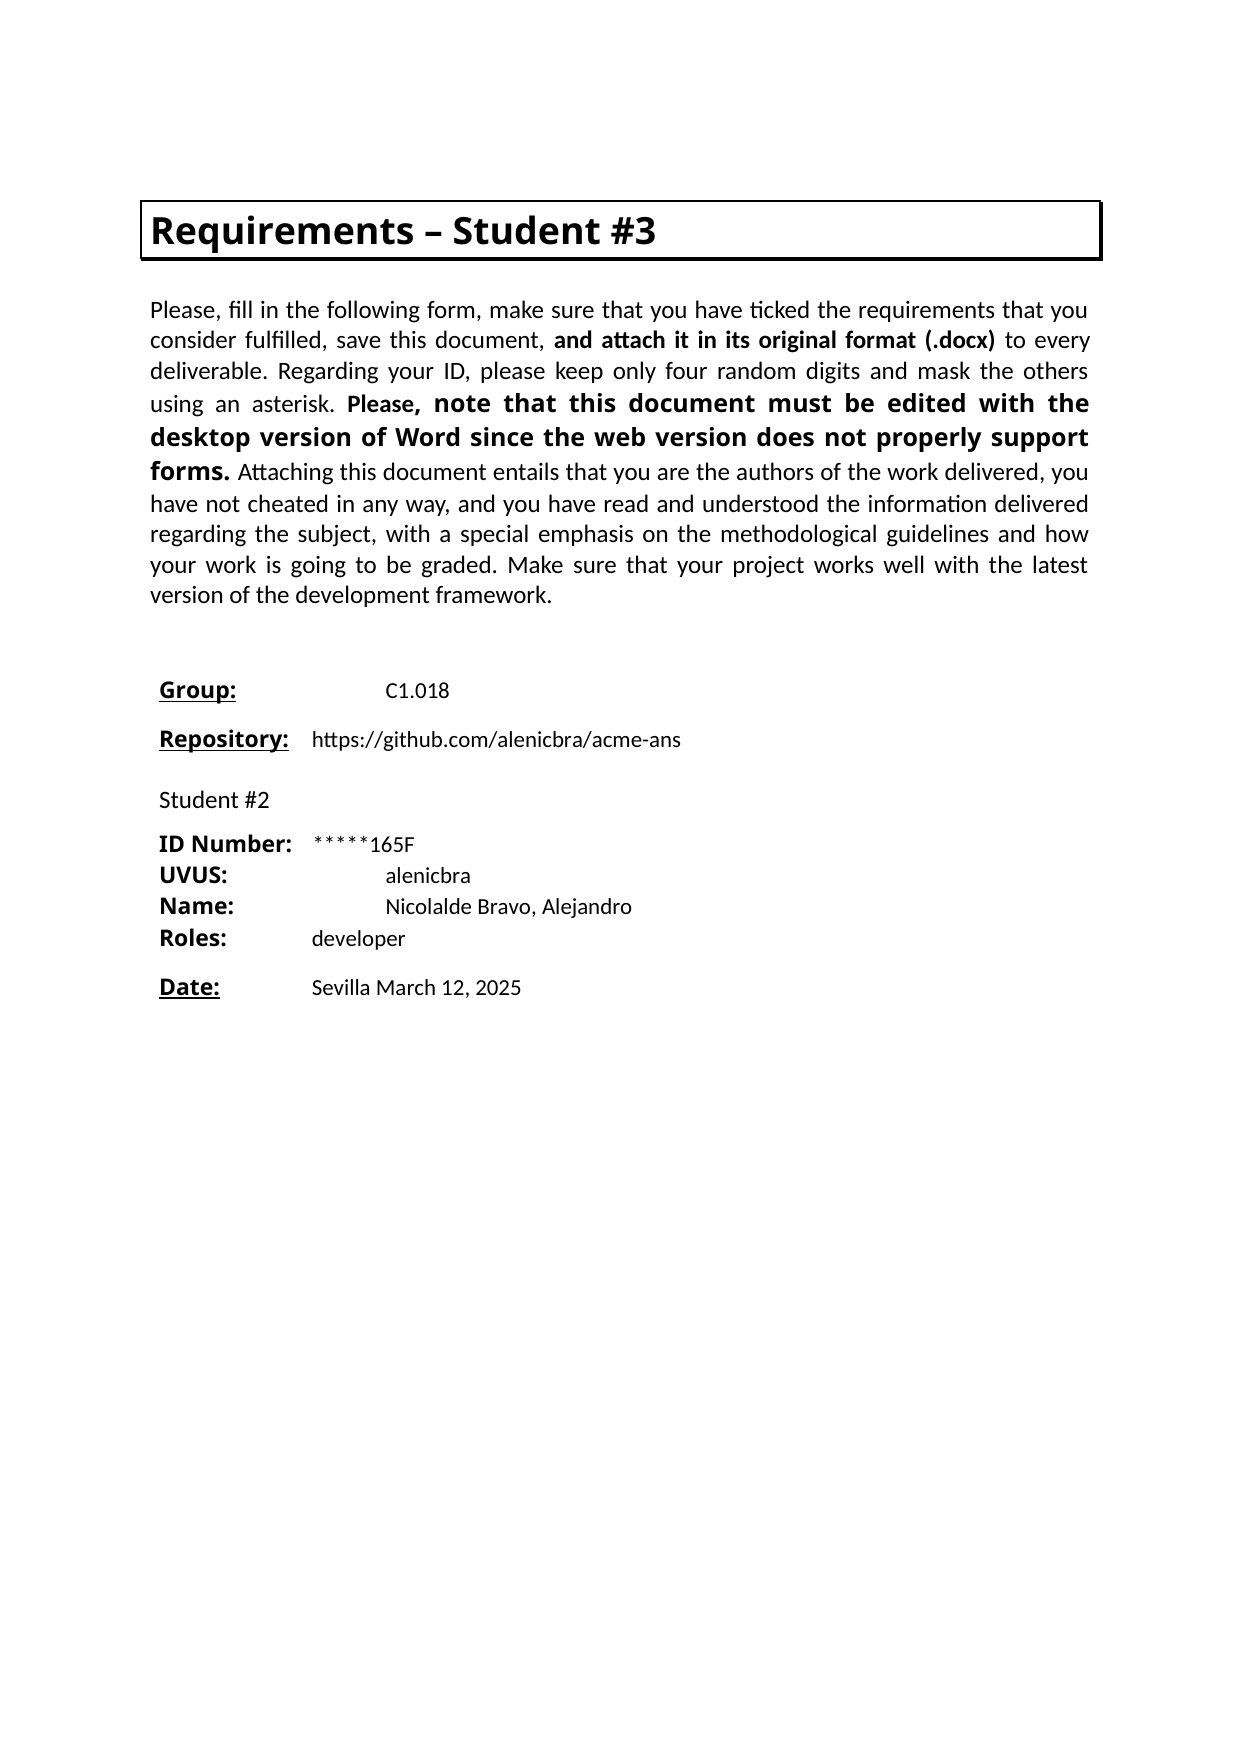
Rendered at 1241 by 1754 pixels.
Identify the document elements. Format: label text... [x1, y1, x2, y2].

table_header Group: [150, 665, 1090, 714]
subtitle Requirements – Student #3 [142, 202, 1099, 257]
table_cell Date: [150, 962, 1090, 1011]
table_cell Student #2 ID Number: UVUS: Name: Roles: [150, 763, 1090, 962]
text Please, fill in the following form, make sure that you have ticked the requirements that you consider fulfilled, save this document, and attach it in its original format (.docx) to every deliverable. Regarding your ID, please keep only four random digits and mask the others using an asterisk. Please, note that this document must be edited with the desktop version of Word since the web version does not properly support forms. Attaching this document entails that you are the authors of the work delivered, you have not cheated in any way, and you have read and understood the information delivered regarding the subject, with a special emphasis on the methodological guidelines and how your work is going to be graded. Make sure that your project works well with the latest version of the development framework. [150, 294, 1090, 610]
table_cell Repository: [150, 714, 1090, 763]
